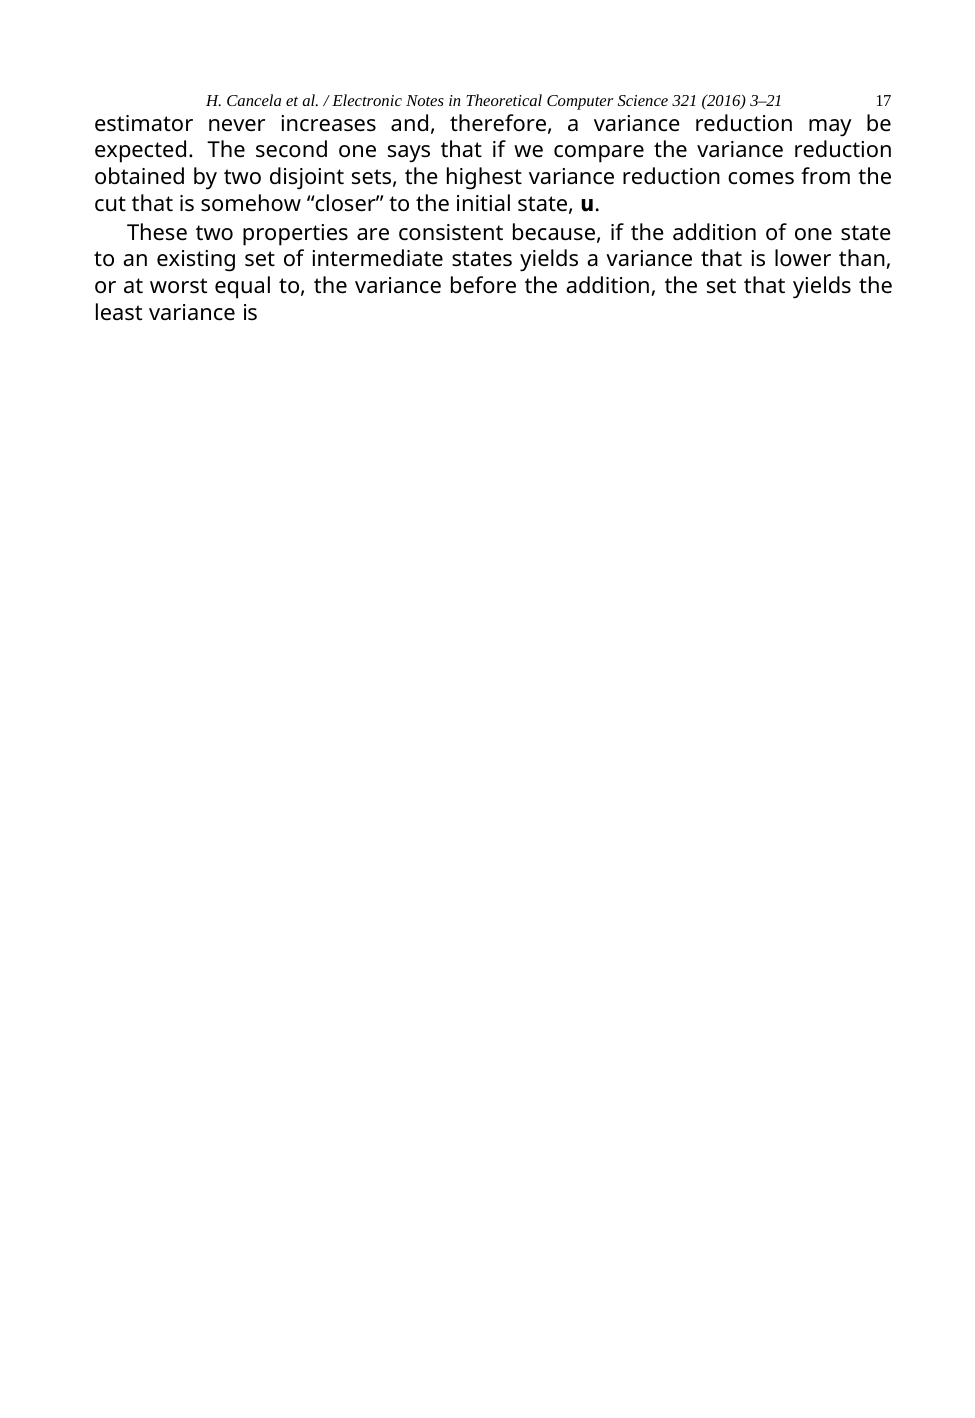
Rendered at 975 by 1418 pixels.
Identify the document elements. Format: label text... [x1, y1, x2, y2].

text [94, 110, 893, 218]
text These two properties are consistent because, if the addition of one state to an existing set of intermediate states yields a variance that is lower than, or at worst equal to, the variance before the addition, the set that yields the least variance is [94, 219, 893, 326]
